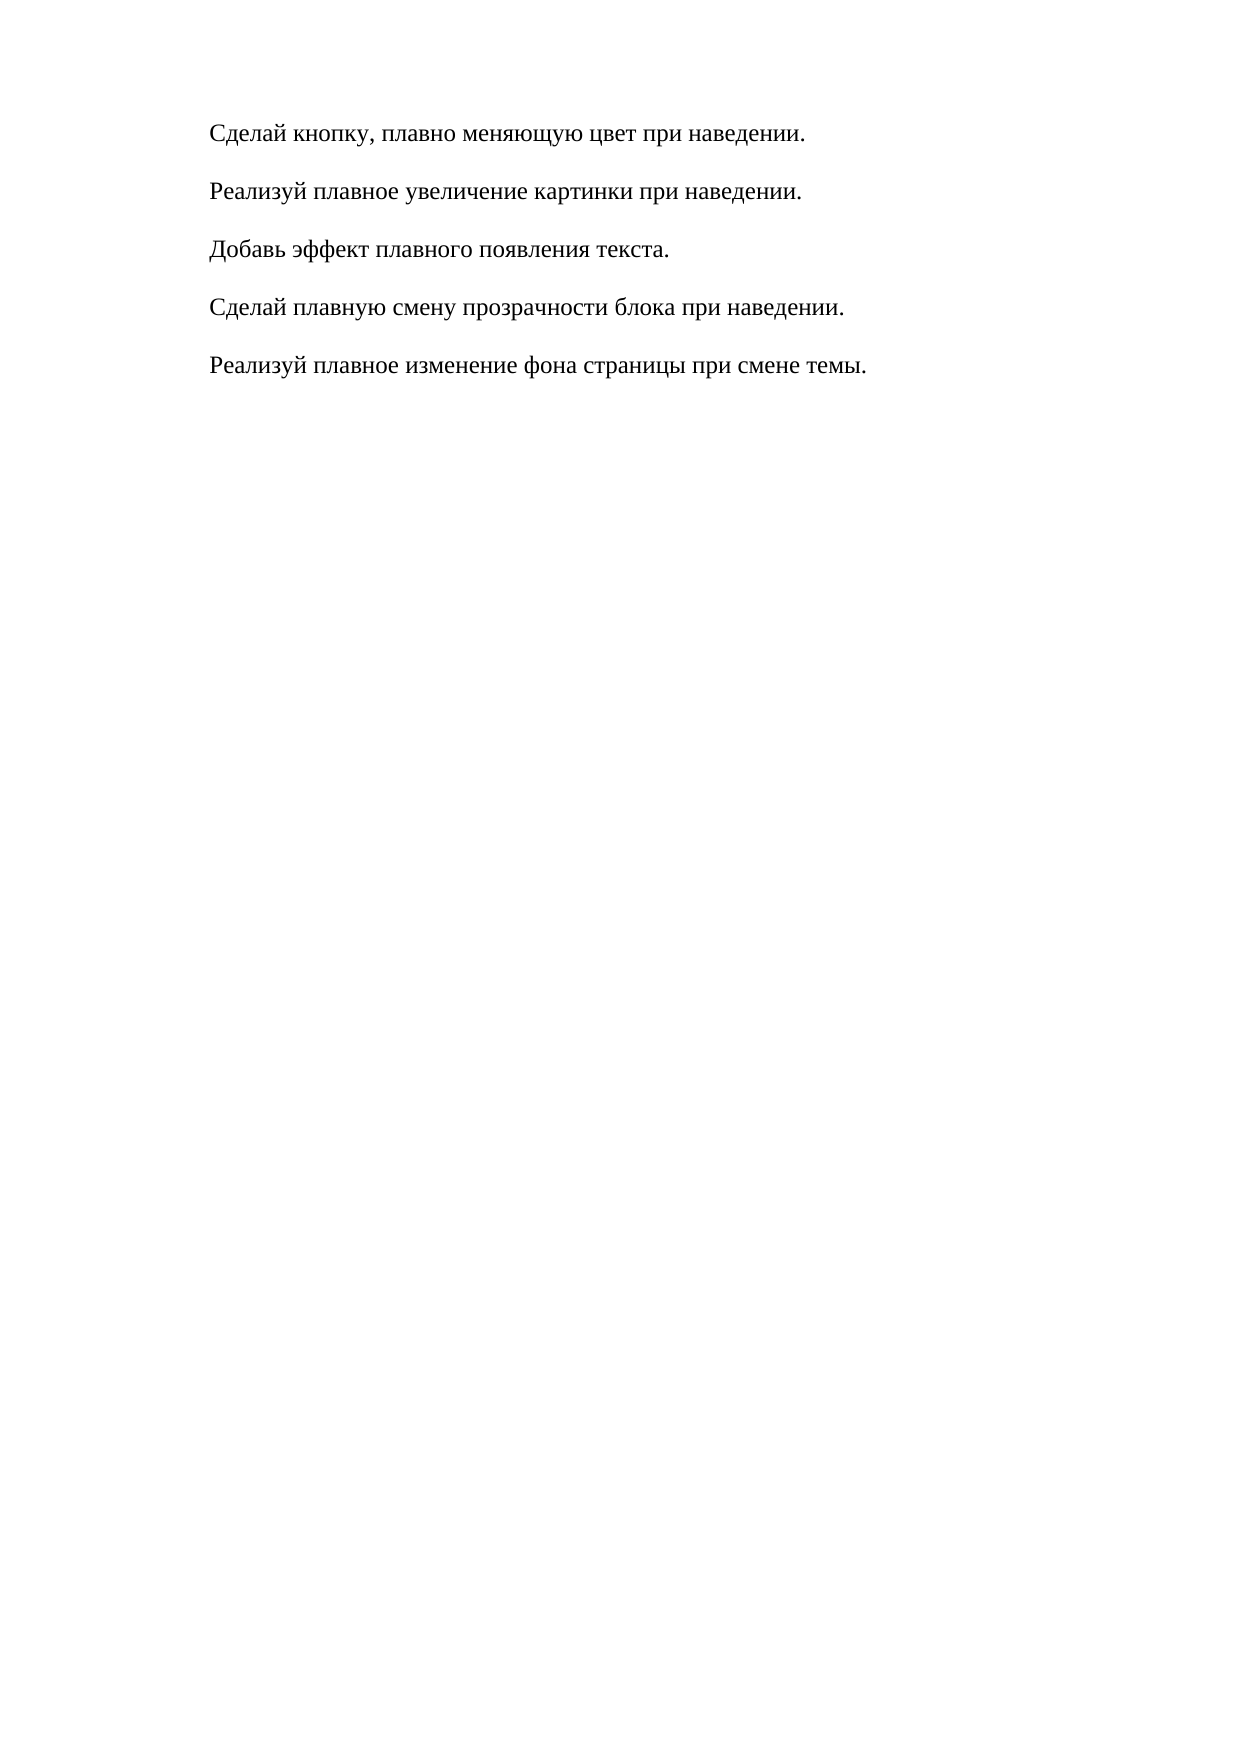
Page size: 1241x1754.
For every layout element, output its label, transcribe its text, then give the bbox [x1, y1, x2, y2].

text  Реализуй плавное увеличение картинки при наведении. [177, 176, 1152, 205]
text  Сделай плавную смену прозрачности блока при наведении. [177, 292, 1152, 321]
text  Реализуй плавное изменение фона страницы при смене темы. [177, 350, 1152, 378]
text  Добавь эффект плавного появления текста. [177, 234, 1152, 263]
text  Сделай кнопку, плавно меняющую цвет при наведении. [177, 118, 1152, 147]
